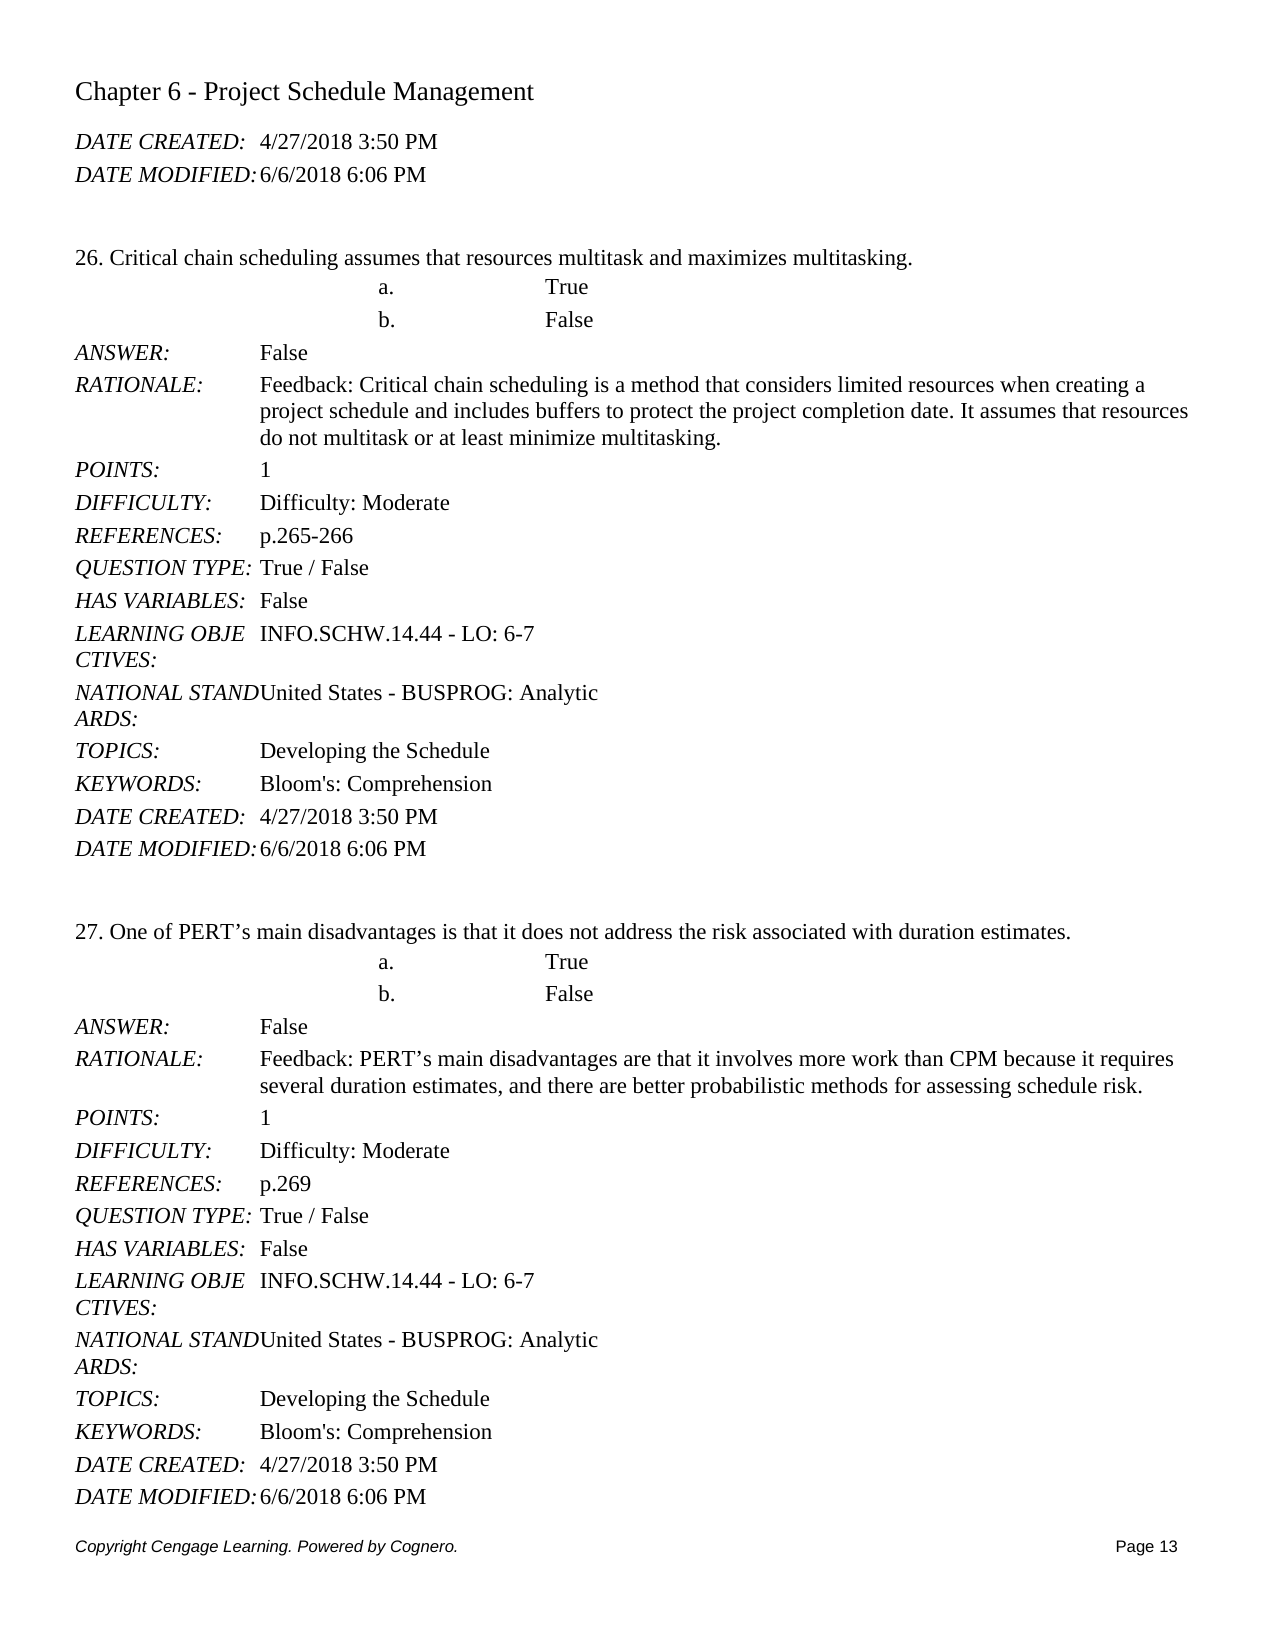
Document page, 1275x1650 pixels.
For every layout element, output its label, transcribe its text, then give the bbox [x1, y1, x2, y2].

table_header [75, 918, 1200, 1513]
table_header 26. Critical chain scheduling assumes that resources multitask and maximizes multitasking. [75, 244, 1200, 891]
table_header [75, 125, 1200, 217]
